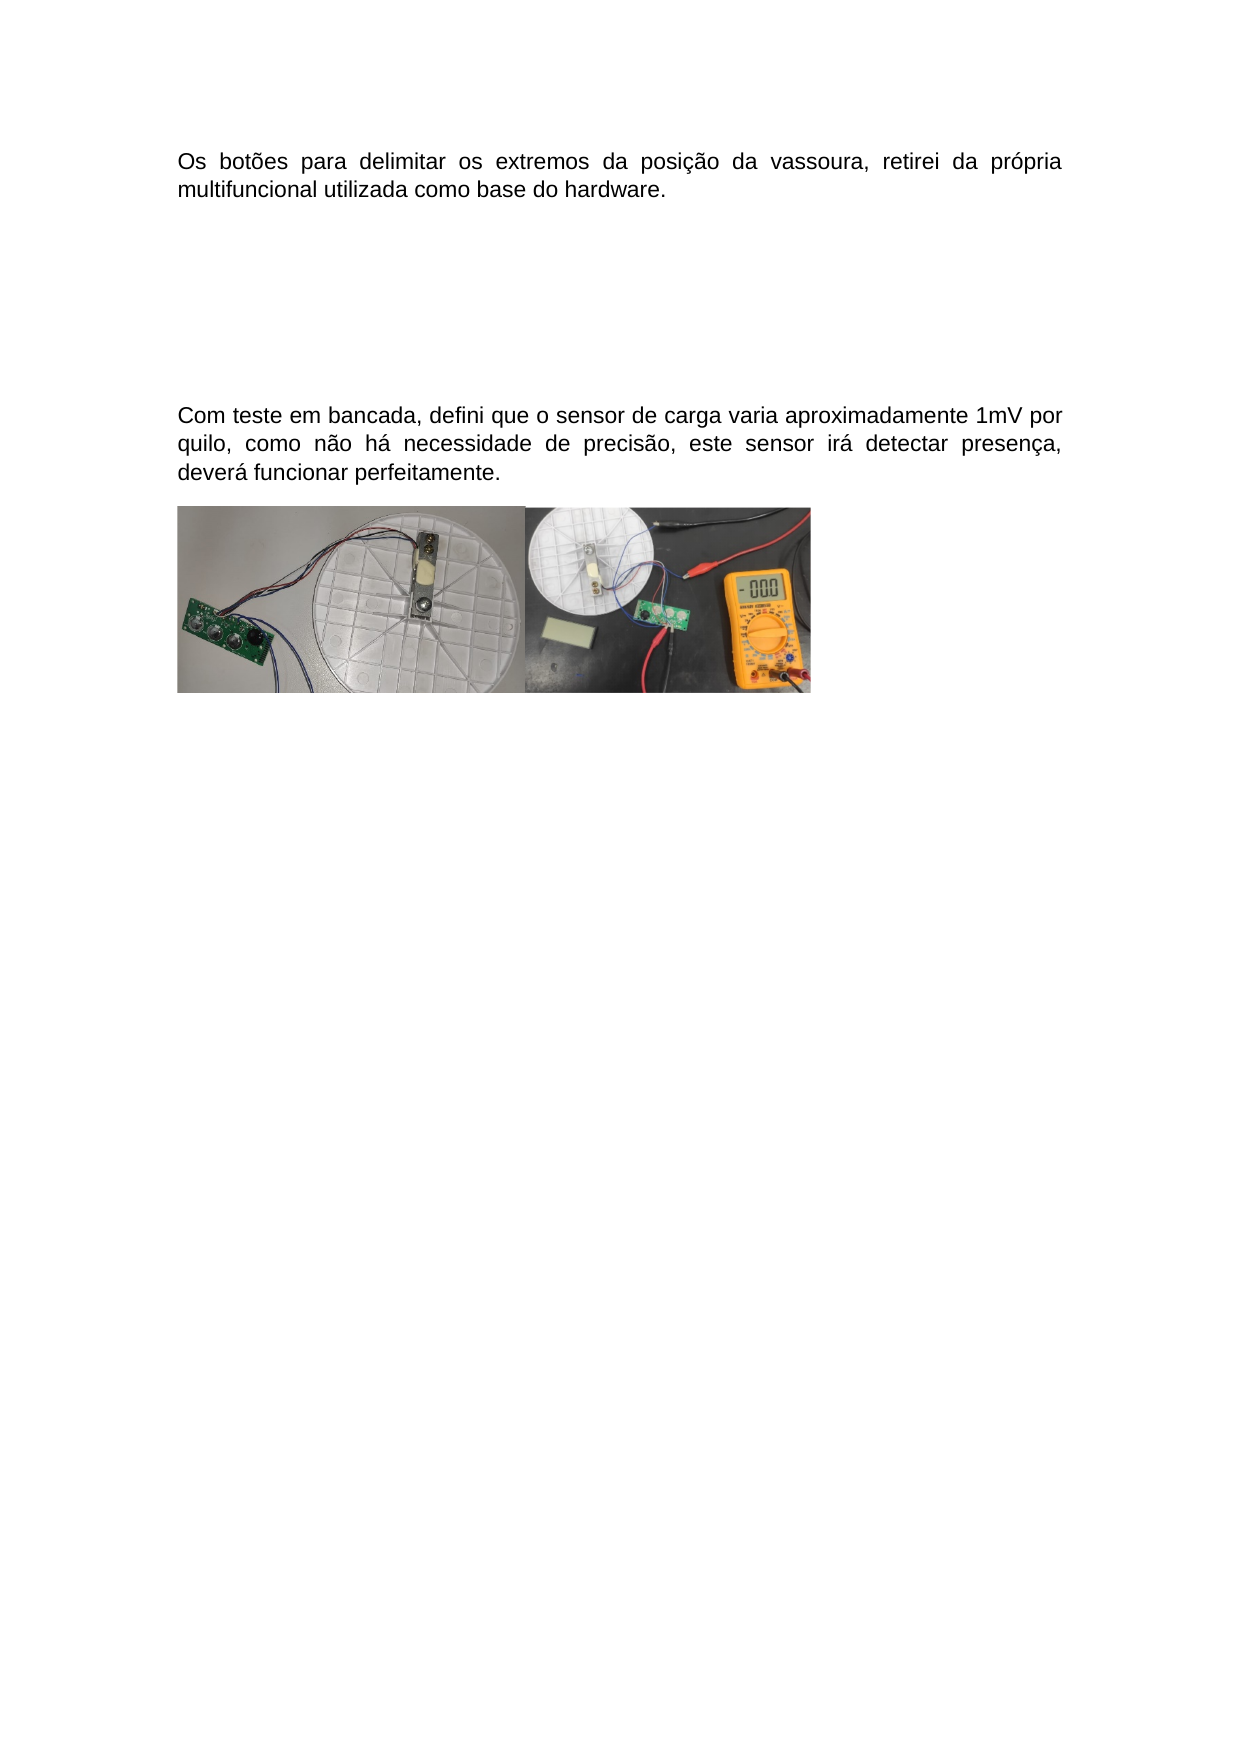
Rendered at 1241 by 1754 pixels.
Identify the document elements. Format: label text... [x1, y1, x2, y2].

text Os botões para delimitar os extremos da posição da vassoura, retirei da própria multifuncional utilizada como base do hardware. [177, 148, 1063, 202]
picture [177, 506, 811, 693]
text Com teste em bancada, defini que o sensor de carga varia aproximadamente 1mV por quilo, como não há necessidade de precisão, este sensor irá detectar presença, deverá funcionar perfeitamente. [177, 402, 1063, 485]
